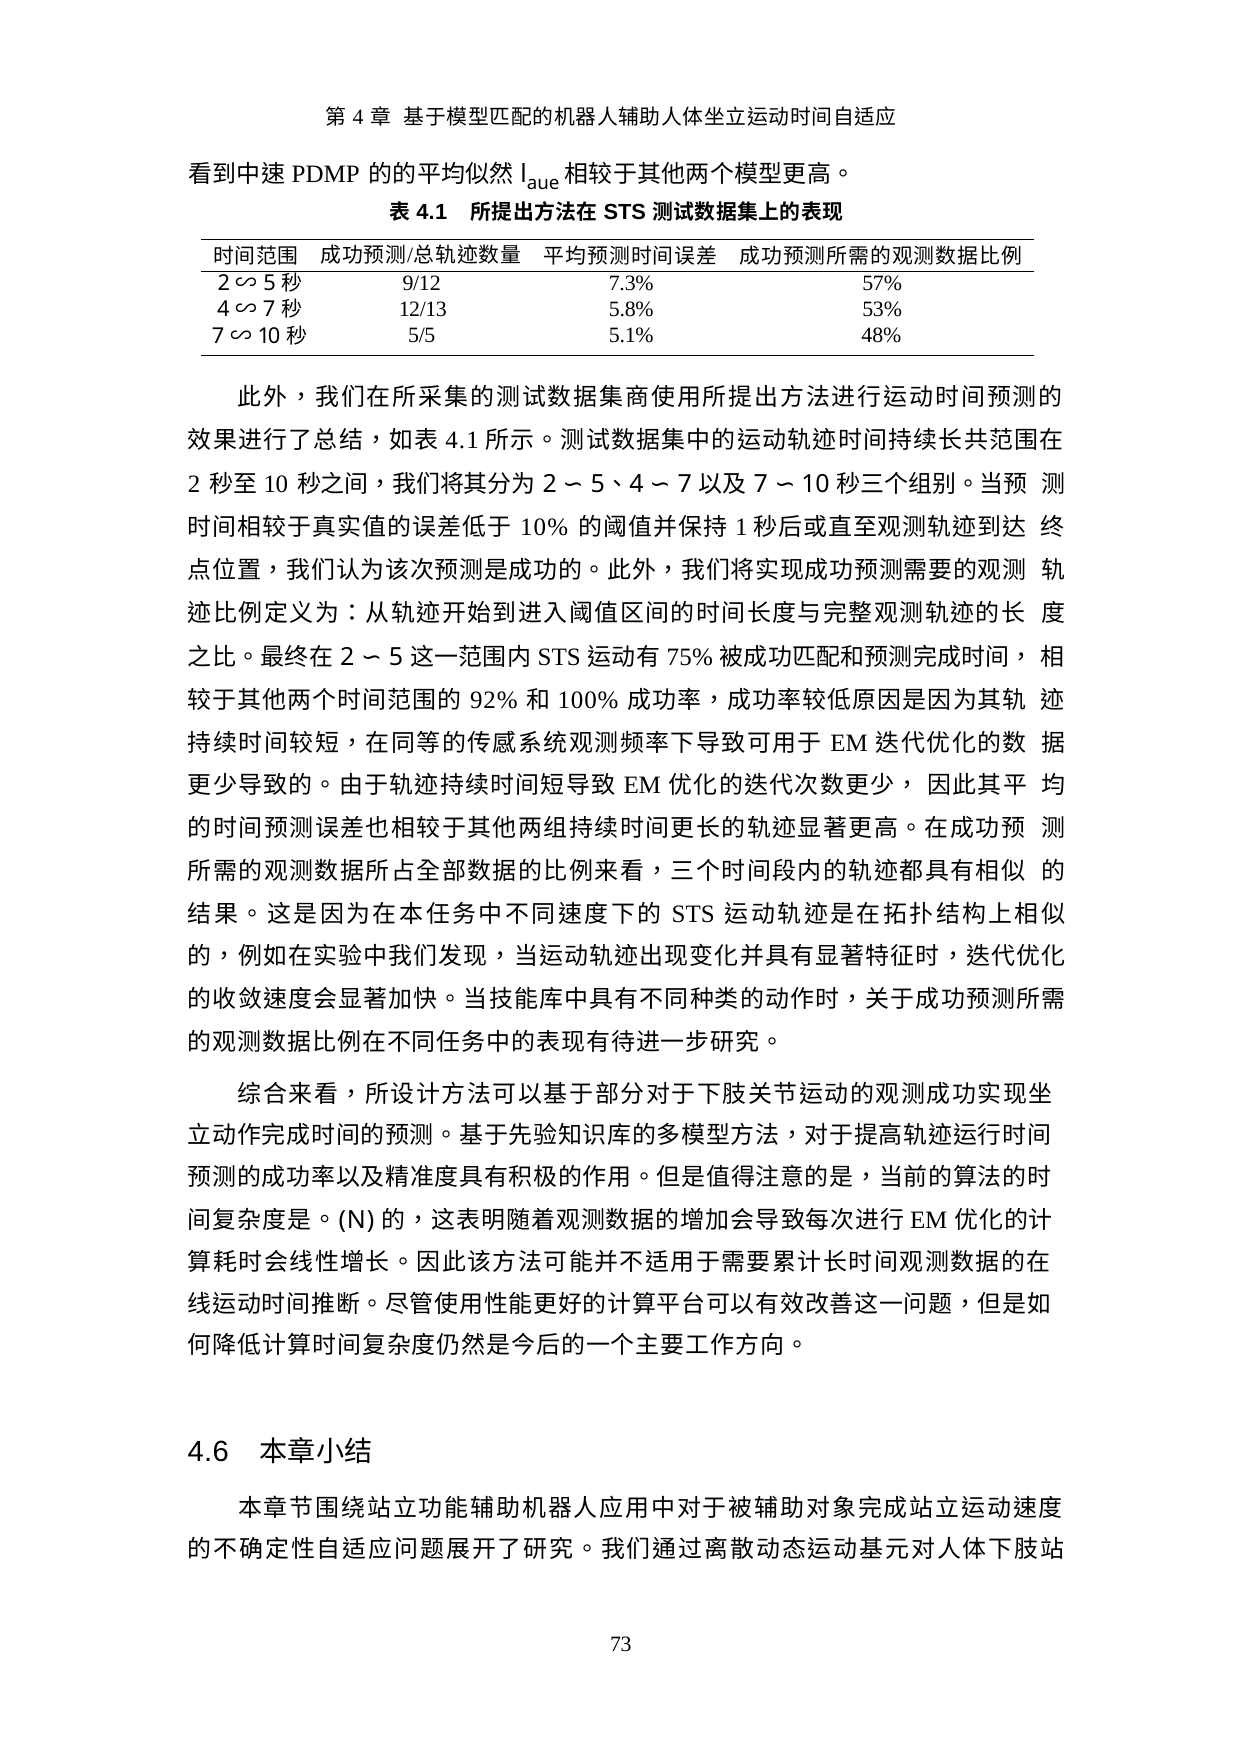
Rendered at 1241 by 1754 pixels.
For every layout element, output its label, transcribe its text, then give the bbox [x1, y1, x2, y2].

table_cell 12/13 [309, 295, 532, 322]
text 看到中速 PDMP 的的平均似然 laue 相较于其他两个模型更高。 [188, 151, 1065, 190]
table_cell 5/5 [309, 322, 532, 355]
table_header 成功预测所需的观测数据比例 [728, 240, 1033, 271]
table_cell 53% [728, 295, 1033, 322]
table_cell 7.3% [533, 272, 728, 295]
text 综合来看，所设计方法可以基于部分对于下肢关节运动的观测成功实现坐 立动作完成时间的预测。基于先验知识库的多模型方法，对于提高轨迹运行时间 预测的成功率以及精准度具有积极的作用。但是值得注意的是，当前的算法的时 间复杂度是。(N) 的，这表明随着观测数据的增加会导致每次进行EM 优化的计 算耗时会线性增长。因此该方法可能并不适用于需要累计长时间观测数据的在 线运动时间推断。尽管使用性能更好的计算平台可以有效改善这一问题，但是如 何降低计算时间复杂度仍然是今后的一个主要工作方向。 [188, 1076, 1053, 1361]
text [188, 1491, 1065, 1565]
text 表 4.1 所提出方法在 STS 测试数据集上的表现 [389, 197, 1065, 225]
table_header 时间范围 [201, 240, 309, 271]
table_header 平均预测时间误差 [533, 240, 728, 271]
text 此外，我们在所采集的测试数据集商使用所提出方法进行运动时间预测的 效果进行了总结，如表4.1所示。测试数据集中的运动轨迹时间持续长共范围在 2 秒至 10 秒之间，我们将其分为 2 ∽ 5、4 ∽ 7 以及 7 ∽ 10 秒三个组别。当预 测时间相较于真实值的误差低于 10% 的阈值并保持 1秒后或直至观测轨迹到达 终点位置，我们认为该次预测是成功的。此外，我们将实现成功预测需要的观测 轨迹比例定义为：从轨迹开始到进入阈值区间的时间长度与完整观测轨迹的长 度之比。最终在 2 ∽ 5 这一范围内 STS 运动有 75% 被成功匹配和预测完成时间， 相较于其他两个时间范围的 92% 和 100% 成功率，成功率较低原因是因为其轨 迹持续时间较短，在同等的传感系统观测频率下导致可用于 EM 迭代优化的数 据更少导致的。由于轨迹持续时间短导致 EM 优化的迭代次数更少， 因此其平 均的时间预测误差也相较于其他两组持续时间更长的轨迹显著更高。在成功预 测所需的观测数据所占全部数据的比例来看，三个时间段内的轨迹都具有相似 的结果。这是因为在本任务中不同速度下的 STS 运动轨迹是在拓扑结构上相似 的，例如在实验中我们发现，当运动轨迹出现变化并具有显著特征时，迭代优化 的收敛速度会显著加快。当技能库中具有不同种类的动作时，关于成功预测所需 的观测数据比例在不同任务中的表现有待进一步研究。 [188, 380, 1065, 1057]
table_cell 57% [728, 272, 1033, 295]
table_cell 4 ∽ 7 秒 [201, 295, 309, 322]
text 4.6 本章小结 [187, 1434, 1065, 1469]
table_cell 5.1% [533, 322, 728, 355]
table_cell 48% [728, 322, 1033, 355]
table_cell 9/12 [309, 272, 532, 295]
table_header 成功预测/总轨迹数量 [309, 240, 532, 271]
table_cell 2 ∽ 5 秒 [201, 272, 309, 295]
table_cell 7 ∽ 10 秒 [201, 322, 309, 355]
table_cell 5.8% [533, 295, 728, 322]
